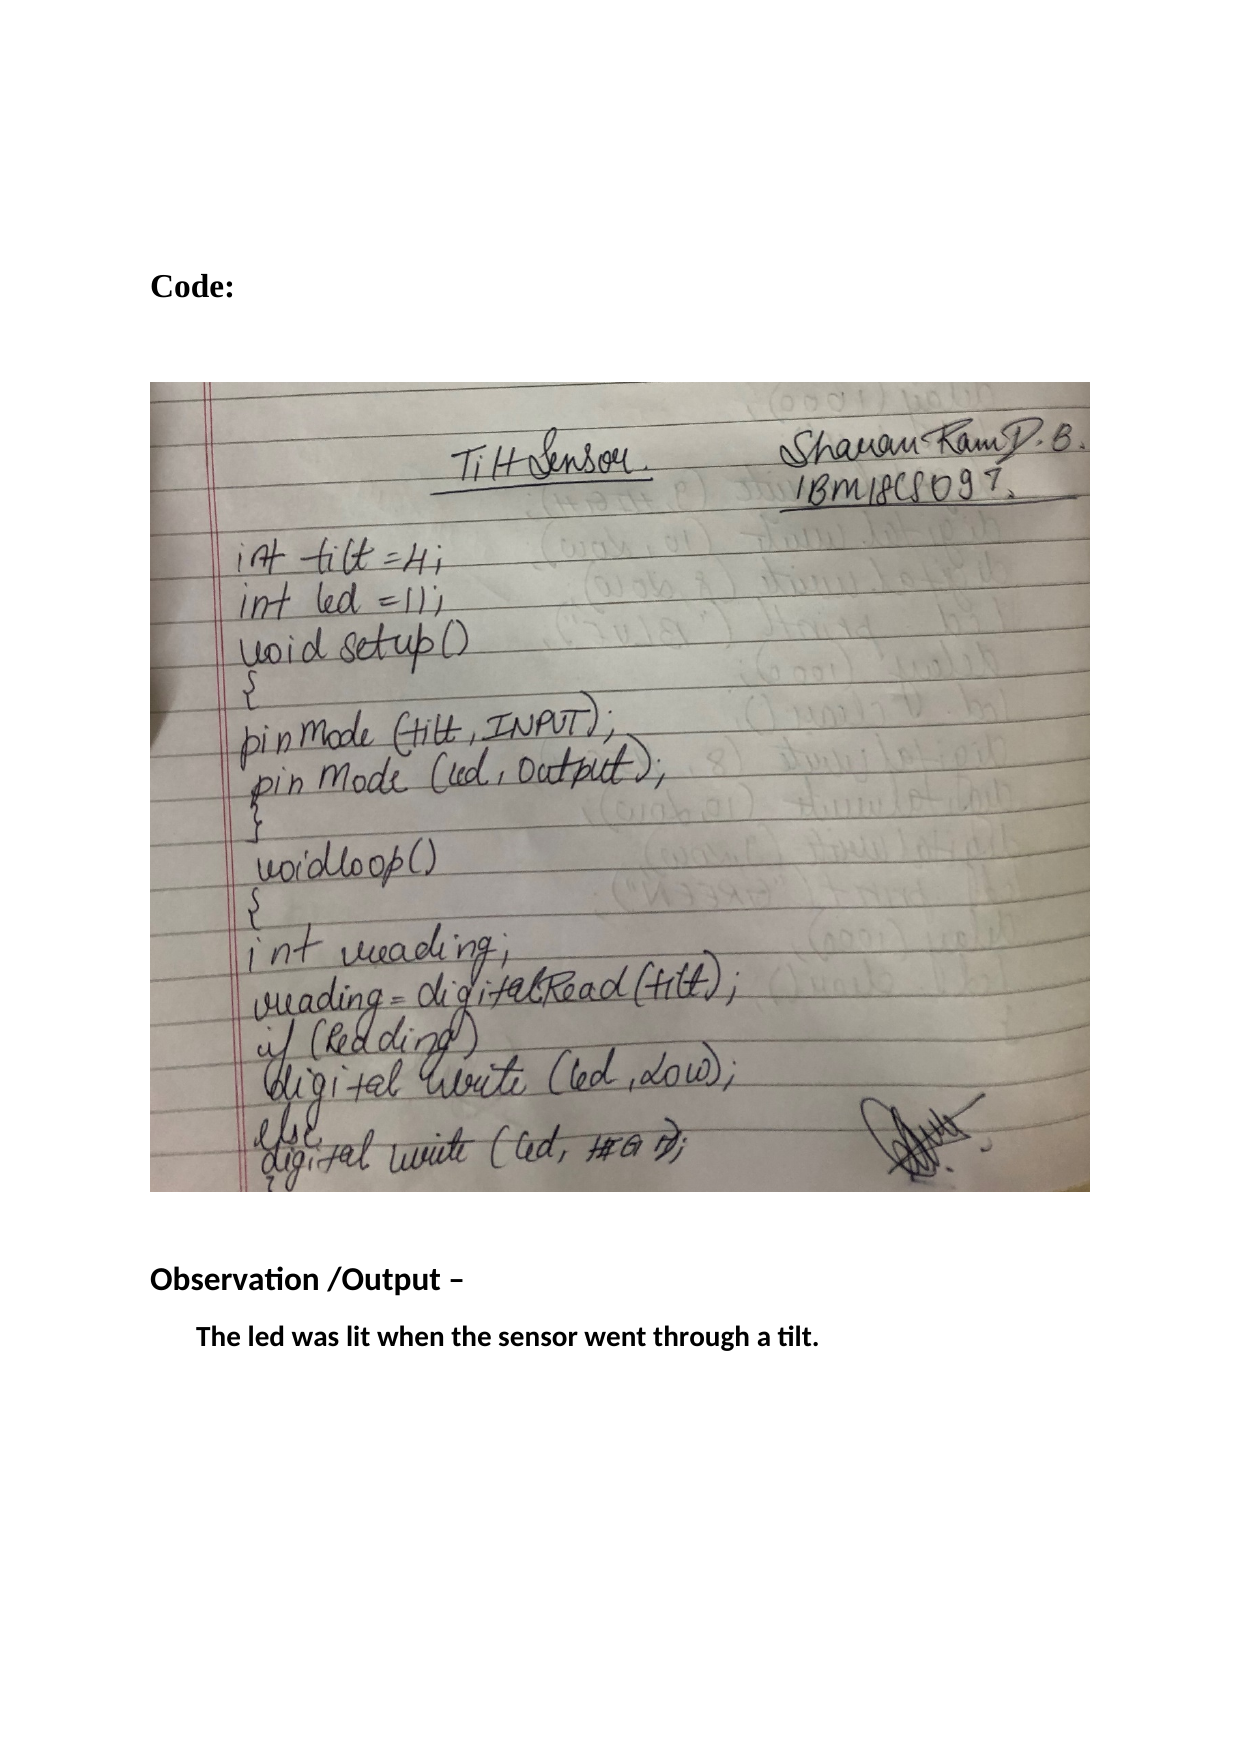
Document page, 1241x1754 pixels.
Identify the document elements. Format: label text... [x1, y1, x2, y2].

text Code: [150, 266, 1090, 304]
text The led was lit when the sensor went through a tilt. [150, 1318, 1090, 1354]
picture [150, 382, 1090, 1192]
text Observation /Output – [150, 1258, 1090, 1298]
